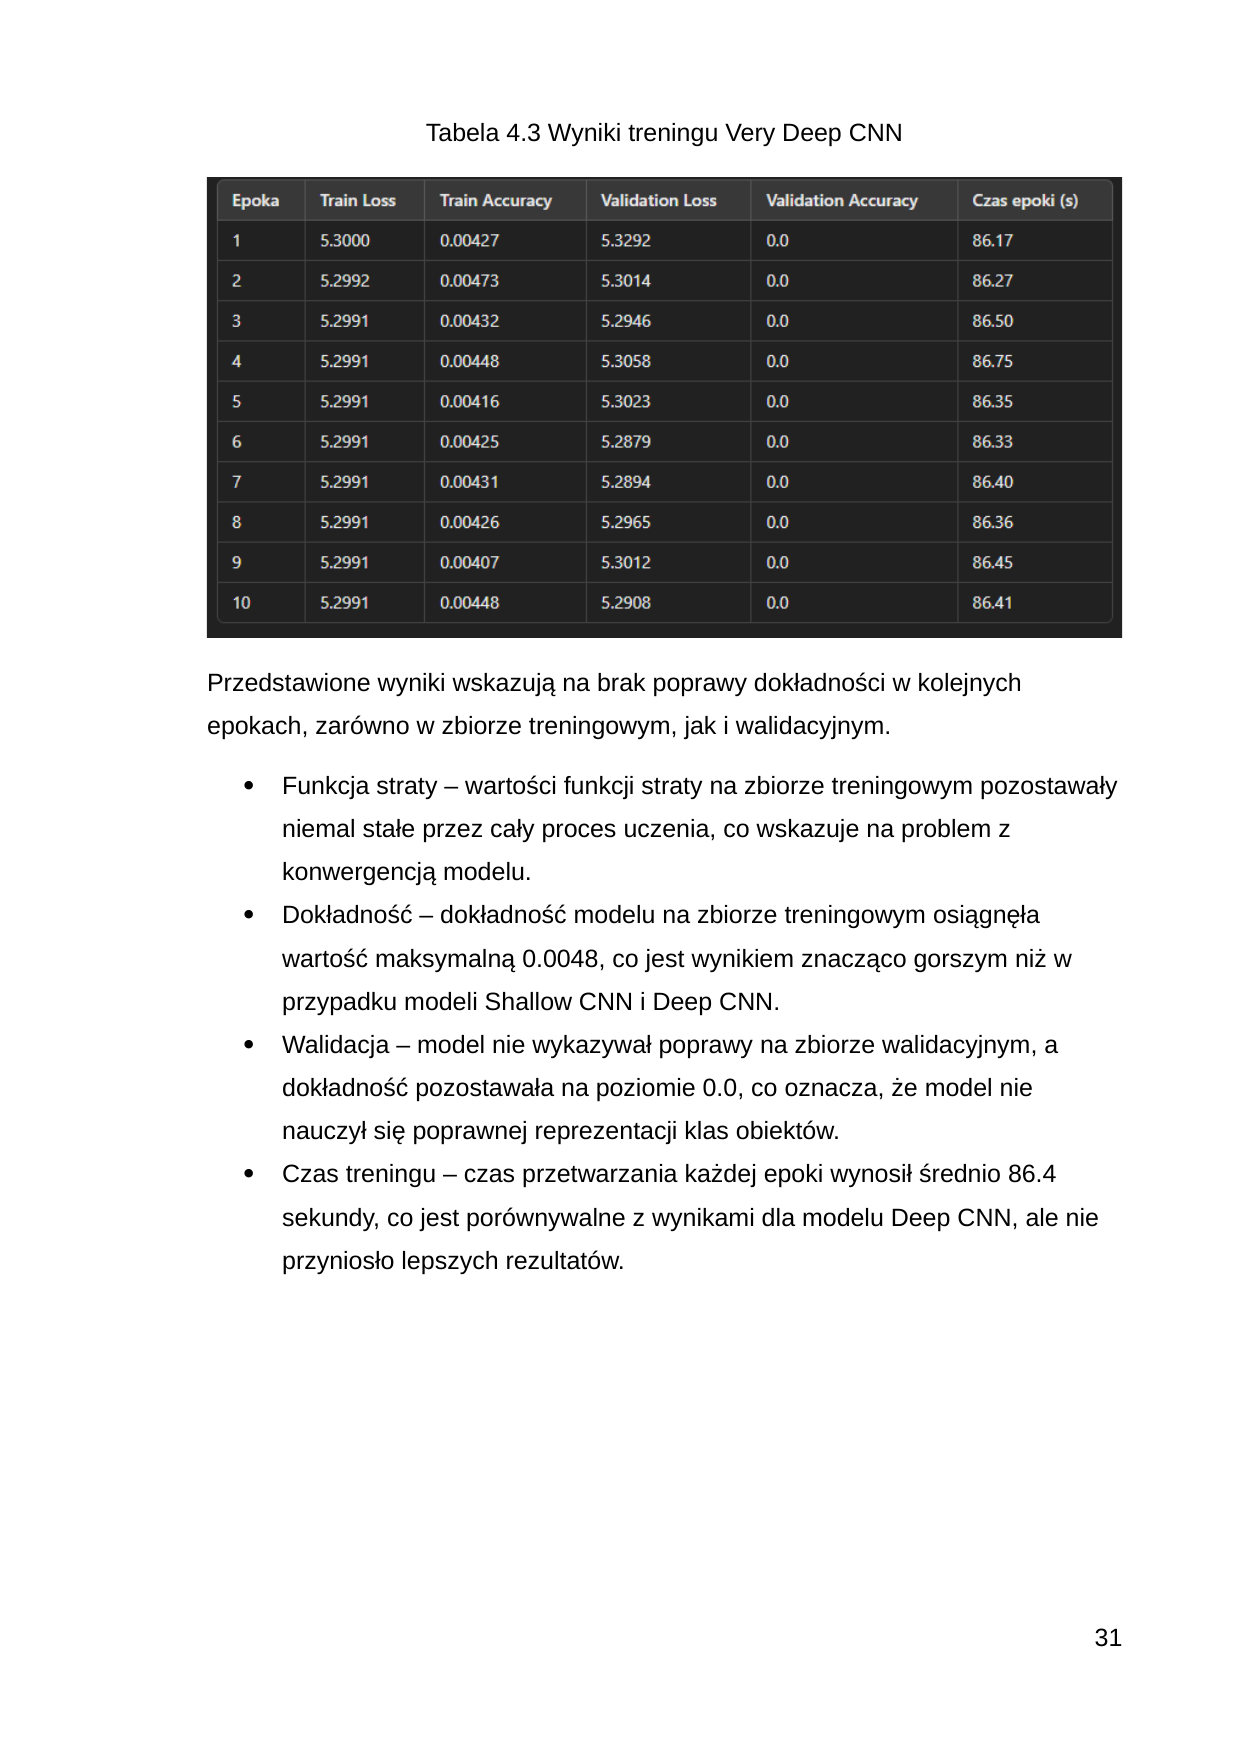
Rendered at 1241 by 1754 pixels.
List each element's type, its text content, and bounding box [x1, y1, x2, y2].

list Czas treningu – czas przetwarzania każdej epoki wynosił średnio 86.4 sekundy, co jest porównywalne z wynikami dla modelu Deep CNN, ale nie przyniosło lepszych rezultatów. [244, 1159, 1122, 1274]
list Walidacja – model nie wykazywał poprawy na zbiorze walidacyjnym, a dokładność pozostawała na poziomie 0.0, co oznacza, że model nie nauczył się poprawnej reprezentacji klas obiektów. [244, 1030, 1122, 1145]
text Tabela 4.3 Wyniki treningu Very Deep CNN [207, 118, 1122, 147]
list Funkcja straty – wartości funkcji straty na zbiorze treningowym pozostawały niemal stałe przez cały proces uczenia, co wskazuje na problem z konwergencją modelu. [244, 771, 1122, 886]
picture [206, 177, 1123, 638]
text Przedstawione wyniki wskazują na brak poprawy dokładności w kolejnych epokach, zarówno w zbiorze treningowym, jak i walidacyjnym. [207, 668, 1122, 740]
list Dokładność – dokładność modelu na zbiorze treningowym osiągnęła wartość maksymalną 0.0048, co jest wynikiem znacząco gorszym niż w przypadku modeli Shallow CNN i Deep CNN. [244, 900, 1122, 1016]
